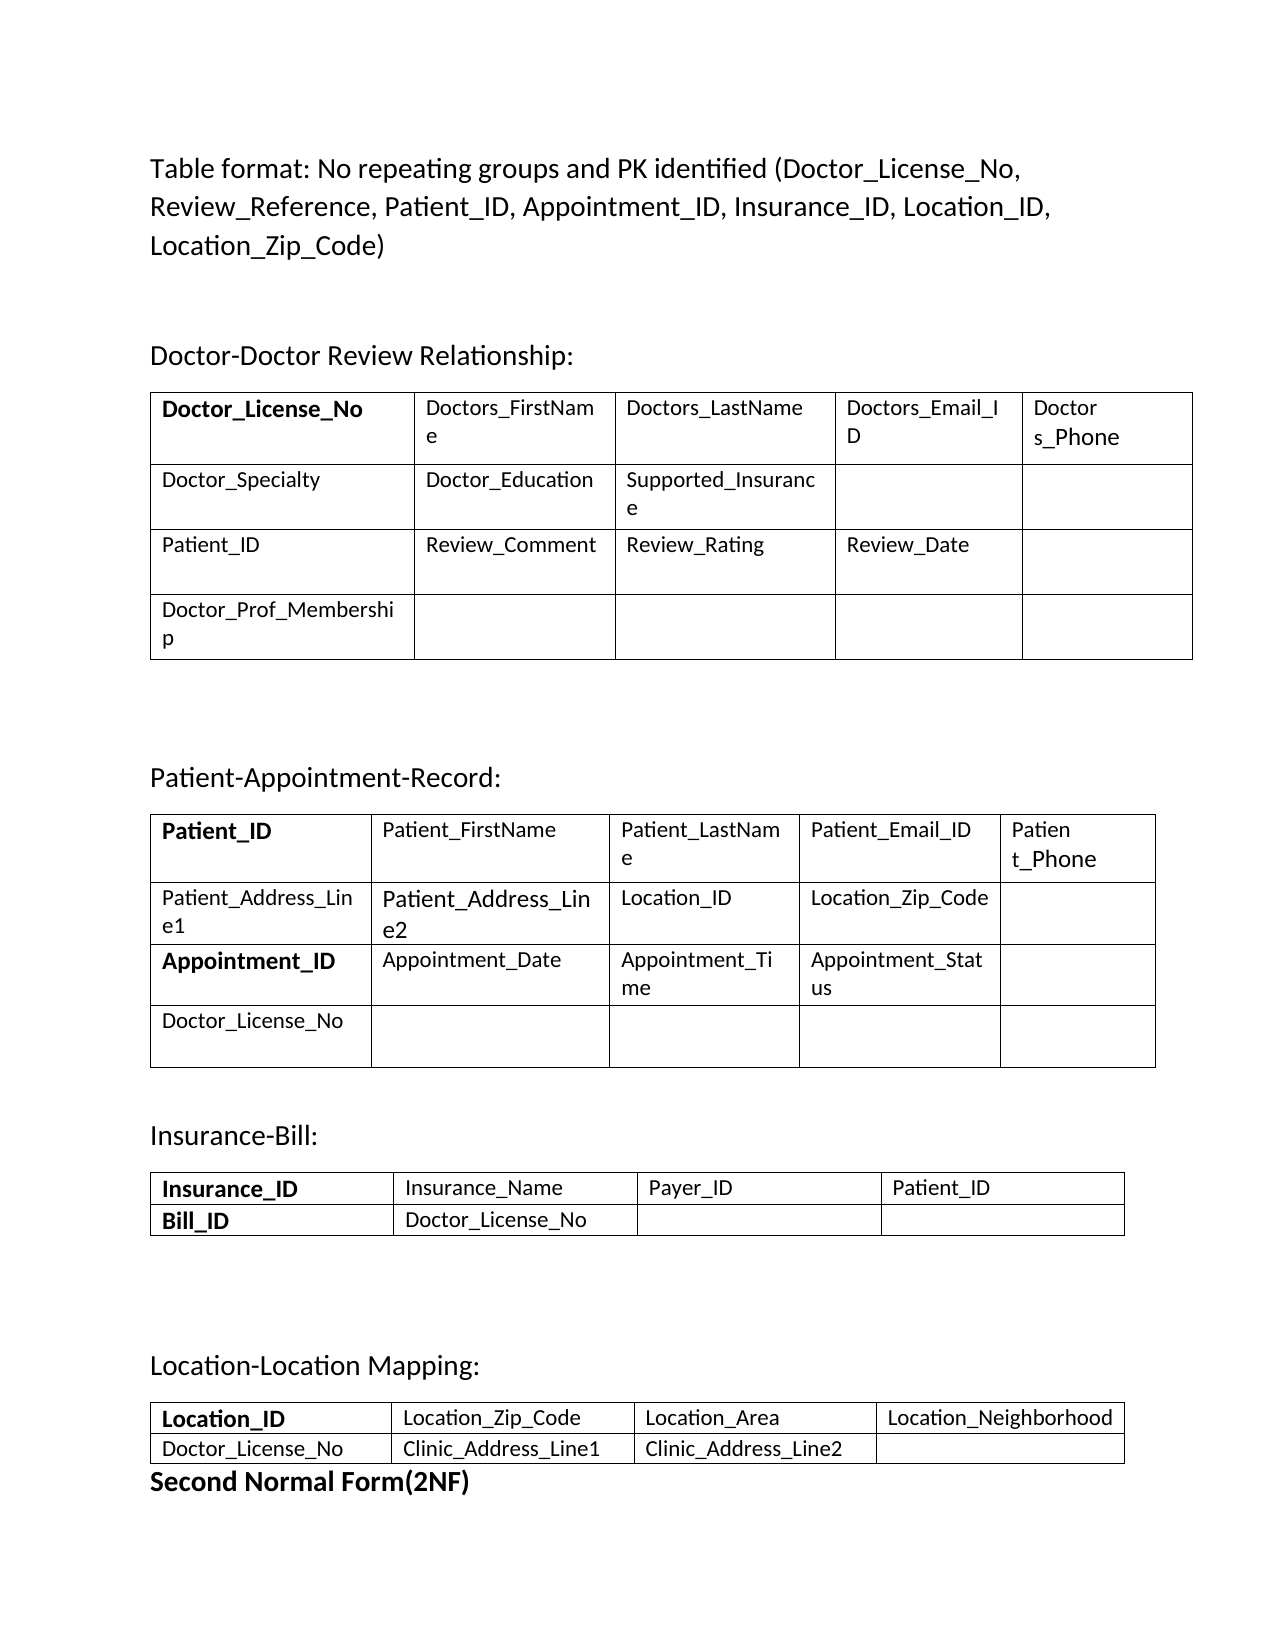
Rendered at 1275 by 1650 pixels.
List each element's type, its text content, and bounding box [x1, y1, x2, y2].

table_cell Patient_Address_Line1 [151, 883, 371, 944]
table_header Patient_FirstName [372, 815, 609, 882]
table_cell Patient_ID [151, 530, 414, 594]
table_cell [836, 595, 1022, 659]
table_cell Appointment_Status [800, 945, 1000, 1005]
table_header Patient_Phone [1001, 815, 1155, 882]
table_header Doctor_License_No [151, 393, 414, 464]
table_header Location_ID [151, 1403, 391, 1433]
table_header Doctors_FirstName [415, 393, 615, 464]
table_header Payer_ID [638, 1173, 881, 1204]
table_header Patient_ID [882, 1173, 1124, 1204]
text Patient-Appointment-Record: [150, 759, 1125, 794]
table_cell Doctor_License_No [394, 1205, 637, 1235]
table_cell Clinic_Address_Line2 [635, 1434, 876, 1462]
table_cell Appointment_ID [151, 945, 371, 1005]
table_cell [616, 595, 835, 659]
table_header Location_Area [635, 1403, 876, 1433]
table_header Doctors_Phone [1023, 393, 1192, 464]
table_header Patient_ID [151, 815, 371, 882]
table_header Location_Zip_Code [392, 1403, 634, 1433]
table_cell Doctor_License_No [151, 1434, 391, 1462]
table_header Patient_LastName [610, 815, 799, 882]
table_header Doctors_LastName [616, 393, 835, 464]
table_cell [372, 1006, 609, 1067]
table_cell Clinic_Address_Line1 [392, 1434, 634, 1462]
table_cell Review_Comment [415, 530, 615, 594]
text Location-Location Mapping: [150, 1347, 1125, 1382]
text Second Normal Form(2NF) [150, 1464, 1125, 1499]
table_cell Location_Zip_Code [800, 883, 1000, 944]
table_cell [415, 595, 615, 659]
table_header Doctors_Email_ID [836, 393, 1022, 464]
table_cell Bill_ID [151, 1205, 393, 1235]
table_cell Supported_Insurance [616, 465, 835, 529]
table_cell Location_ID [610, 883, 799, 944]
table_cell Doctor_License_No [151, 1006, 371, 1067]
table_cell [1001, 945, 1155, 1005]
table_cell [638, 1205, 881, 1235]
table_header Patient_Email_ID [800, 815, 1000, 882]
table_cell [1023, 530, 1192, 594]
table_cell Doctor_Education [415, 465, 615, 529]
table_header Insurance_ID [151, 1173, 393, 1204]
table_cell Doctor_Prof_Membership [151, 595, 414, 659]
table_cell Appointment_Date [372, 945, 609, 1005]
table_cell Patient_Address_Line2 [372, 883, 609, 944]
table_cell Doctor_Specialty [151, 465, 414, 529]
table_header Insurance_Name [394, 1173, 637, 1204]
table_cell [836, 465, 1022, 529]
text Insurance-Bill: [150, 1117, 1125, 1153]
table_cell [1001, 883, 1155, 944]
table_cell [610, 1006, 799, 1067]
table_cell [1001, 1006, 1155, 1067]
table_cell [877, 1434, 1124, 1462]
text Table format: No repeating groups and PK identified (Doctor_License_No, Review_Reference, Patient_ID, Appointment_ID, Insurance_ID, Location_ID, Location_Zip_Code) [150, 150, 1125, 262]
table_cell [882, 1205, 1124, 1235]
table_cell Review_Date [836, 530, 1022, 594]
table_cell [800, 1006, 1000, 1067]
text Doctor-Doctor Review Relationship: [150, 337, 1125, 373]
table_cell [1023, 465, 1192, 529]
table_cell Review_Rating [616, 530, 835, 594]
table_header Location_Neighborhood [877, 1403, 1124, 1433]
table_cell Appointment_Time [610, 945, 799, 1005]
table_cell [1023, 595, 1192, 659]
